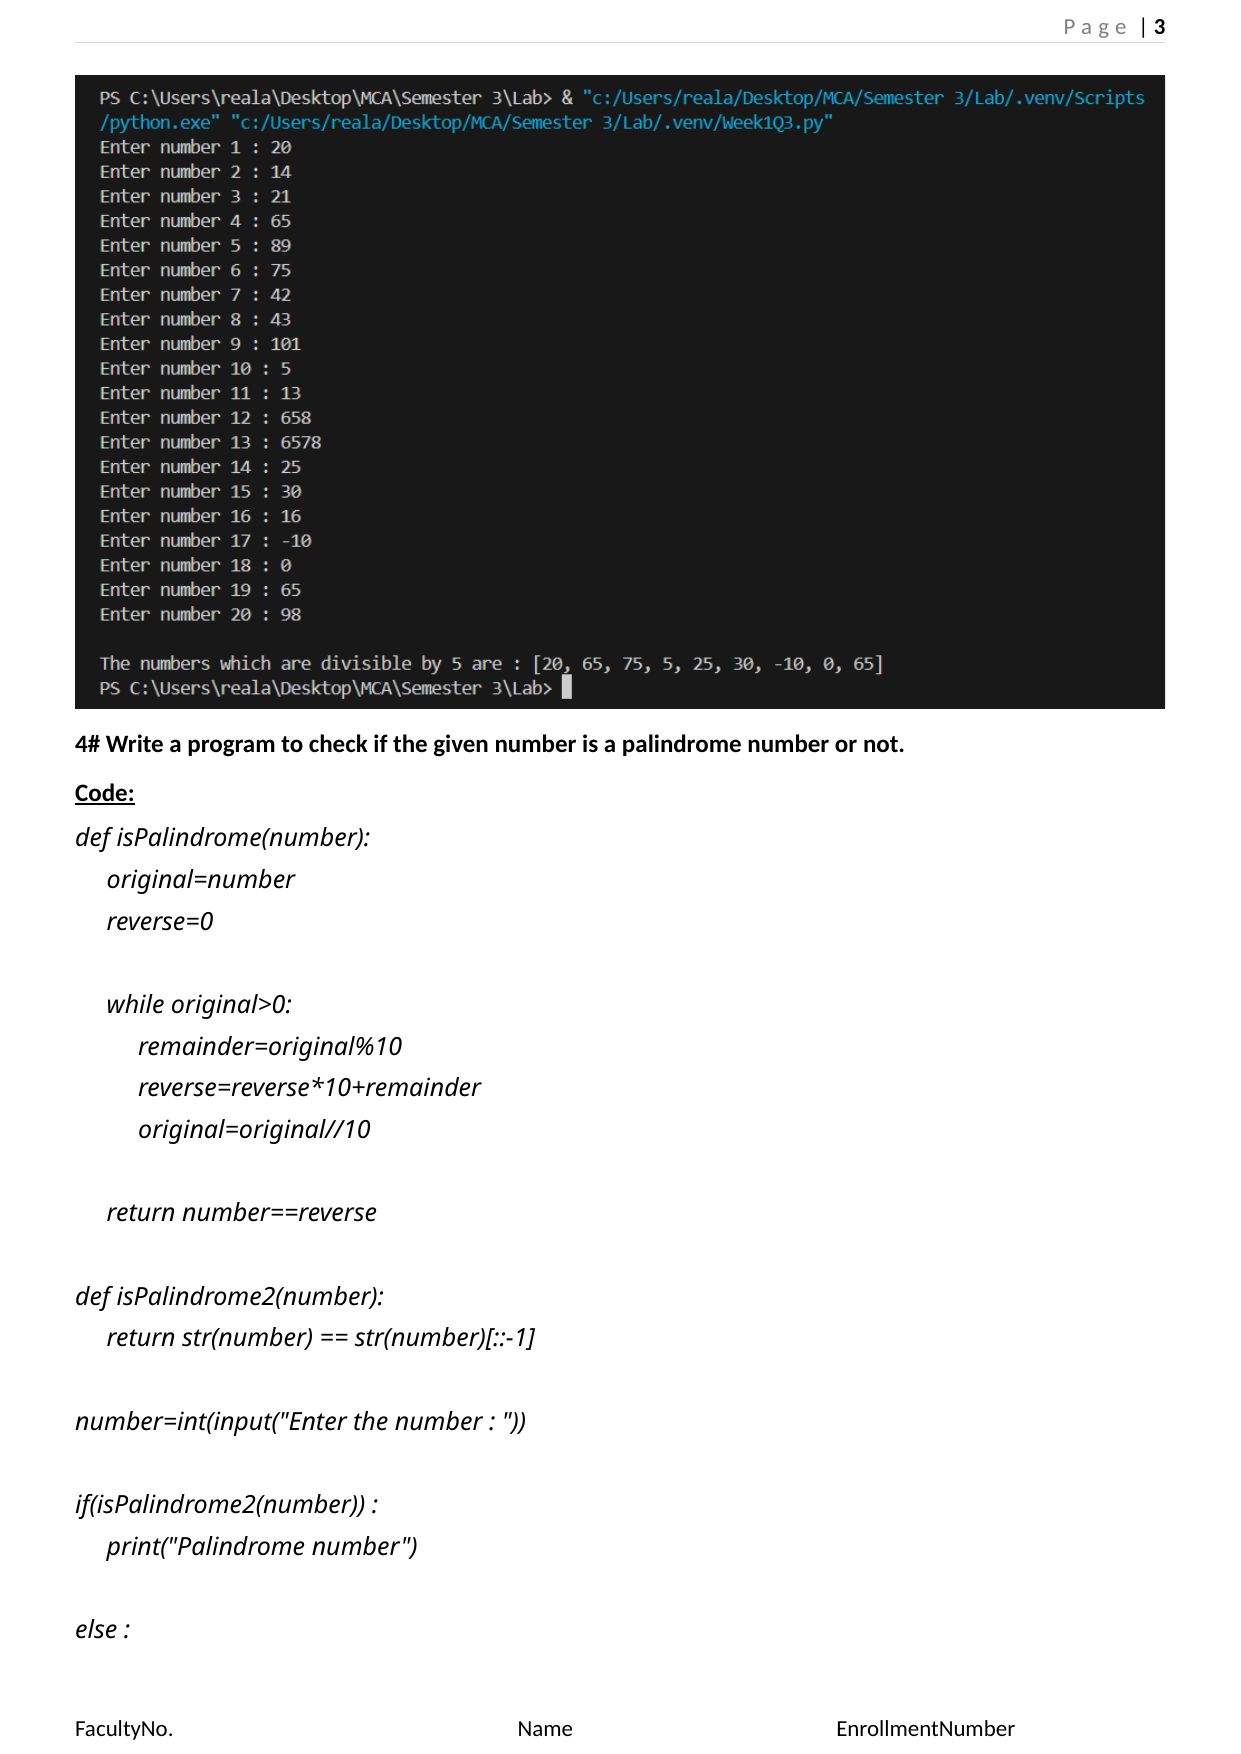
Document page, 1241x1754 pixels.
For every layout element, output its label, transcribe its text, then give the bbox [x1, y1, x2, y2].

text def isPalindrome(number): [103, 827, 1165, 852]
text remainder=original%10 [75, 1035, 1165, 1060]
text original=number [75, 868, 1165, 893]
text number=int(input("Enter the number : ")) [75, 1410, 1165, 1435]
text Code: [75, 777, 1165, 808]
text reverse=0 [75, 910, 1165, 935]
text if(isPalindrome2(number)) : [75, 1493, 1165, 1518]
text reverse=reverse*10+remainder [75, 1077, 1165, 1102]
text else : [75, 1618, 1165, 1643]
text return number==reverse [75, 1202, 1165, 1227]
picture [75, 75, 1166, 709]
text def isPalindrome2(number): [75, 1285, 1165, 1310]
text while original>0: [75, 993, 1165, 1018]
text original=original//10 [75, 1118, 1165, 1143]
text return str(number) == str(number)[::-1] [75, 1327, 1165, 1352]
text 4# Write a program to check if the given number is a palindrome number or not. [75, 728, 1165, 758]
text print("Palindrome number") [75, 1535, 1165, 1560]
